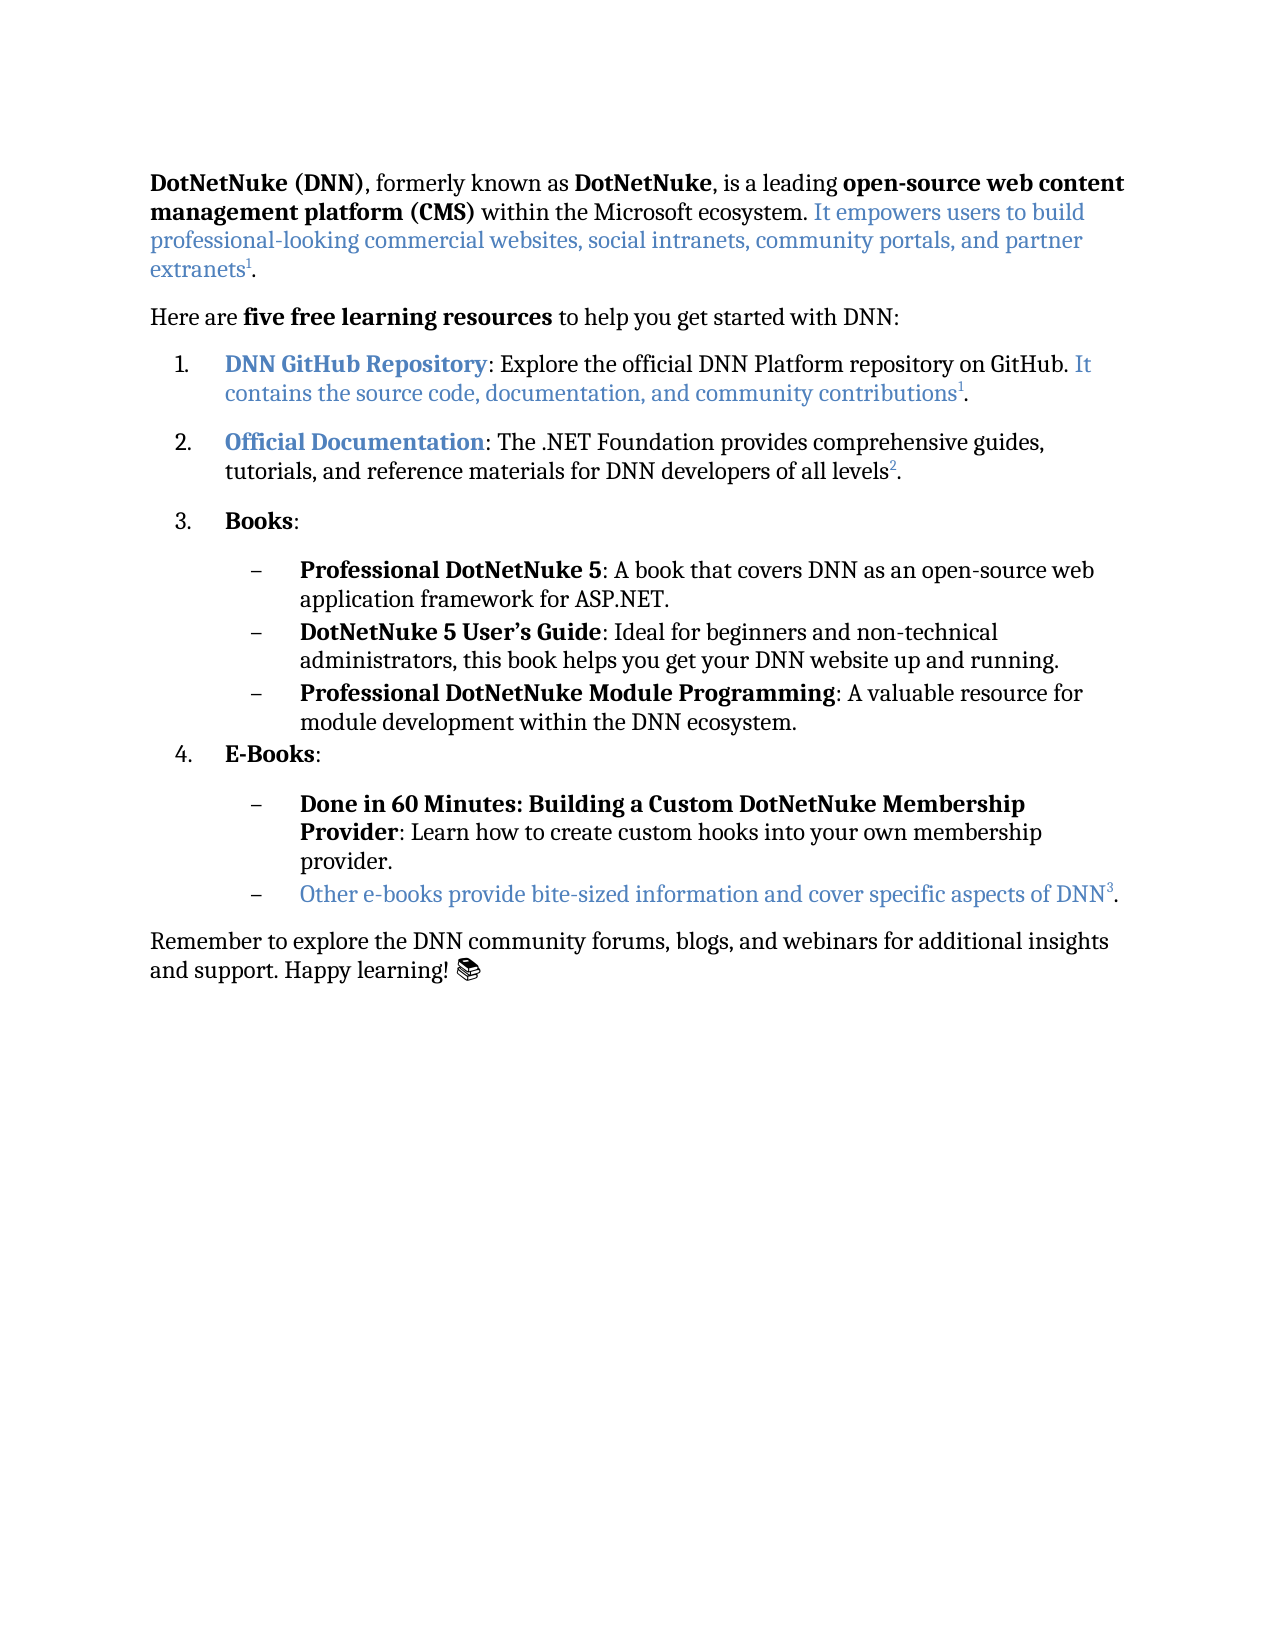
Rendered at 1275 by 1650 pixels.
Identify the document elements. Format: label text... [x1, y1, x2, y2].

list Other e-books provide bite-sized information and cover specific aspects of DNN3. [250, 879, 1125, 908]
list DNN GitHub Repository: Explore the official DNN Platform repository on GitHub. It contains the source code, documentation, and community contributions1. [175, 350, 1125, 407]
list Professional DotNetNuke 5: A book that covers DNN as an open-source web application framework for ASP.NET. [250, 556, 1125, 614]
text Here are five free learning resources to help you get started with DNN: [150, 302, 1125, 331]
text Remember to explore the DNN community forums, blogs, and webinars for additional insights and support. Happy learning! 🚀📚 [150, 927, 1125, 984]
list E-Books: [175, 740, 1125, 769]
list DotNetNuke 5 User’s Guide: Ideal for beginners and non-technical administrators, this book helps you get your DNN website up and running. [250, 617, 1125, 675]
list Done in 60 Minutes: Building a Custom DotNetNuke Membership Provider: Learn how to create custom hooks into your own membership provider. [250, 789, 1125, 876]
list Official Documentation: The .NET Foundation provides comprehensive guides, tutorials, and reference materials for DNN developers of all levels2. [175, 428, 1125, 486]
text DotNetNuke (DNN), formerly known as DotNetNuke, is a leading open-source web content management platform (CMS) within the Microsoft ecosystem. It empowers users to build professional-looking commercial websites, social intranets, community portals, and partner extranets1. [150, 169, 1125, 284]
list Books: [175, 507, 1125, 535]
list Professional DotNetNuke Module Programming: A valuable resource for module development within the DNN ecosystem. [250, 679, 1125, 736]
